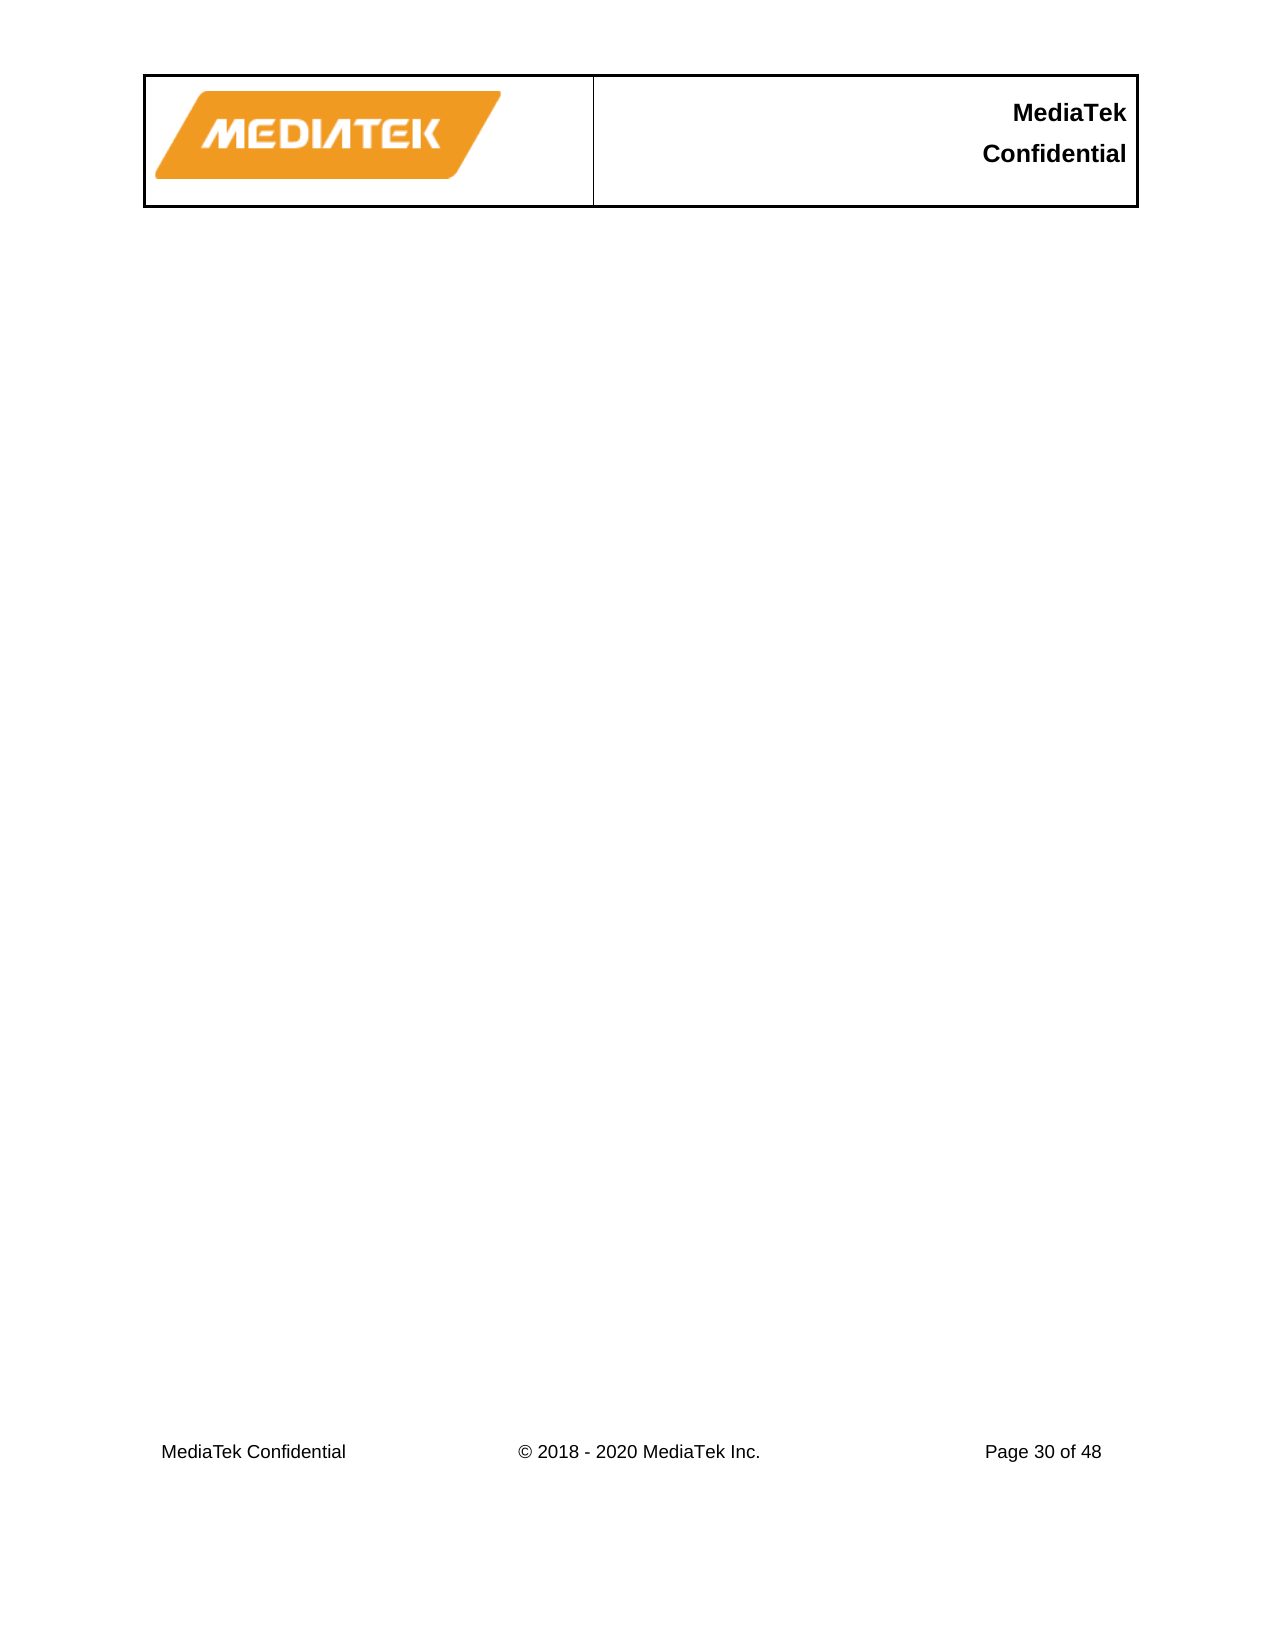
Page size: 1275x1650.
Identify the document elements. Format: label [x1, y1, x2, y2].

picture [155, 91, 501, 179]
